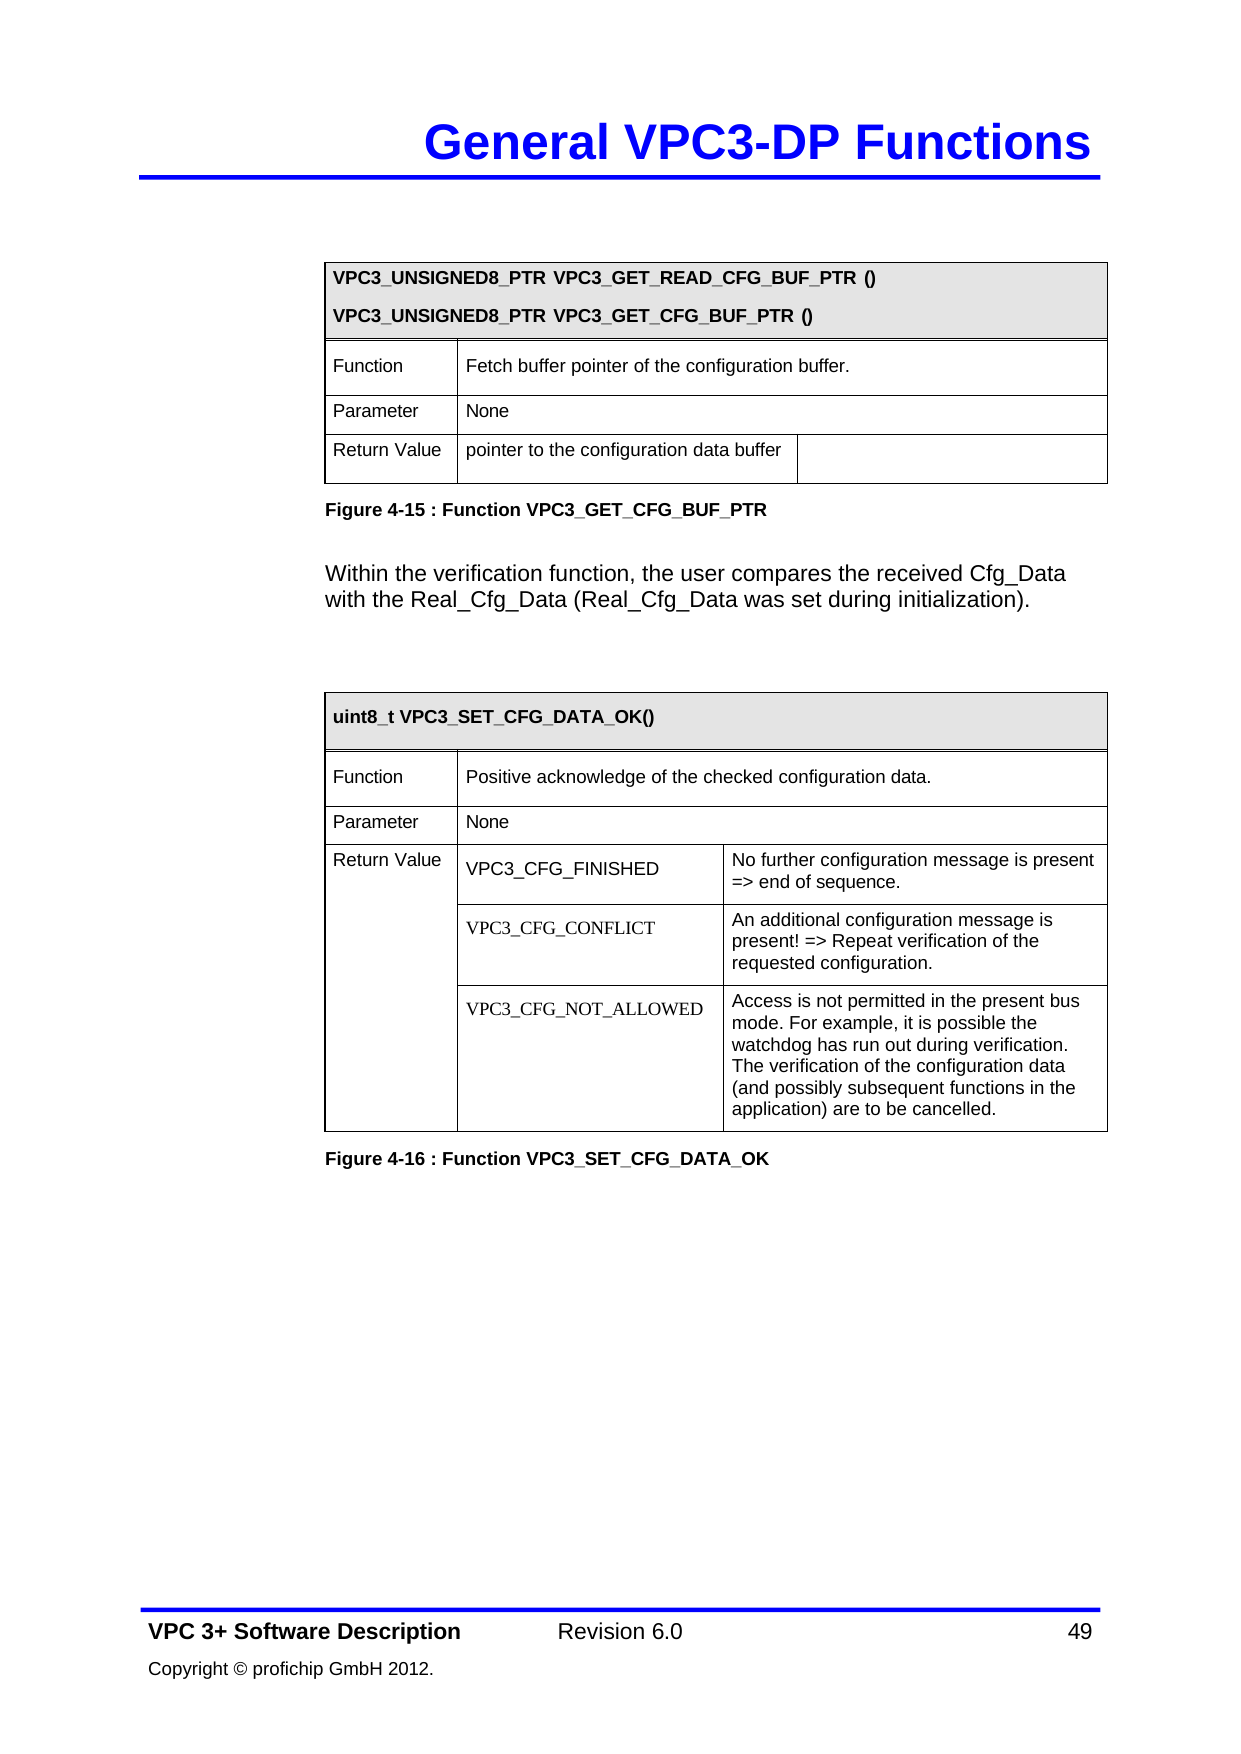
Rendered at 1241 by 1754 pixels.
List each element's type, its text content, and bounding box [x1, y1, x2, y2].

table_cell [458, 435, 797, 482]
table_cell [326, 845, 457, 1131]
text Figure 4-16 : Function VPC3_SET_CFG_DATA_OK [325, 1148, 1194, 1169]
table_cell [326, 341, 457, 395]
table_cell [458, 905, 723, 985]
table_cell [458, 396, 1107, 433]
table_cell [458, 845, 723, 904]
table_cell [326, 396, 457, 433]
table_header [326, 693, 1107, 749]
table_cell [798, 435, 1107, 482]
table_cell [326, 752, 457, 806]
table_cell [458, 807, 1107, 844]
text Figure 4-15 : Function VPC3_GET_CFG_BUF_PTR [325, 499, 1194, 521]
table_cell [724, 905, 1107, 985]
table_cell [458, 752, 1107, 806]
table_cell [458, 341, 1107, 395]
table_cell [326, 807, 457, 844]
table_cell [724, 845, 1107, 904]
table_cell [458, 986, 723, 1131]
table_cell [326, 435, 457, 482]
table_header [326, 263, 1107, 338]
text Within the verification function, the user compares the received Cfg_Data with the Real_Cfg_Data (Real_Cfg_Data was set during initialization). [325, 560, 1094, 613]
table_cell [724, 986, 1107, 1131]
